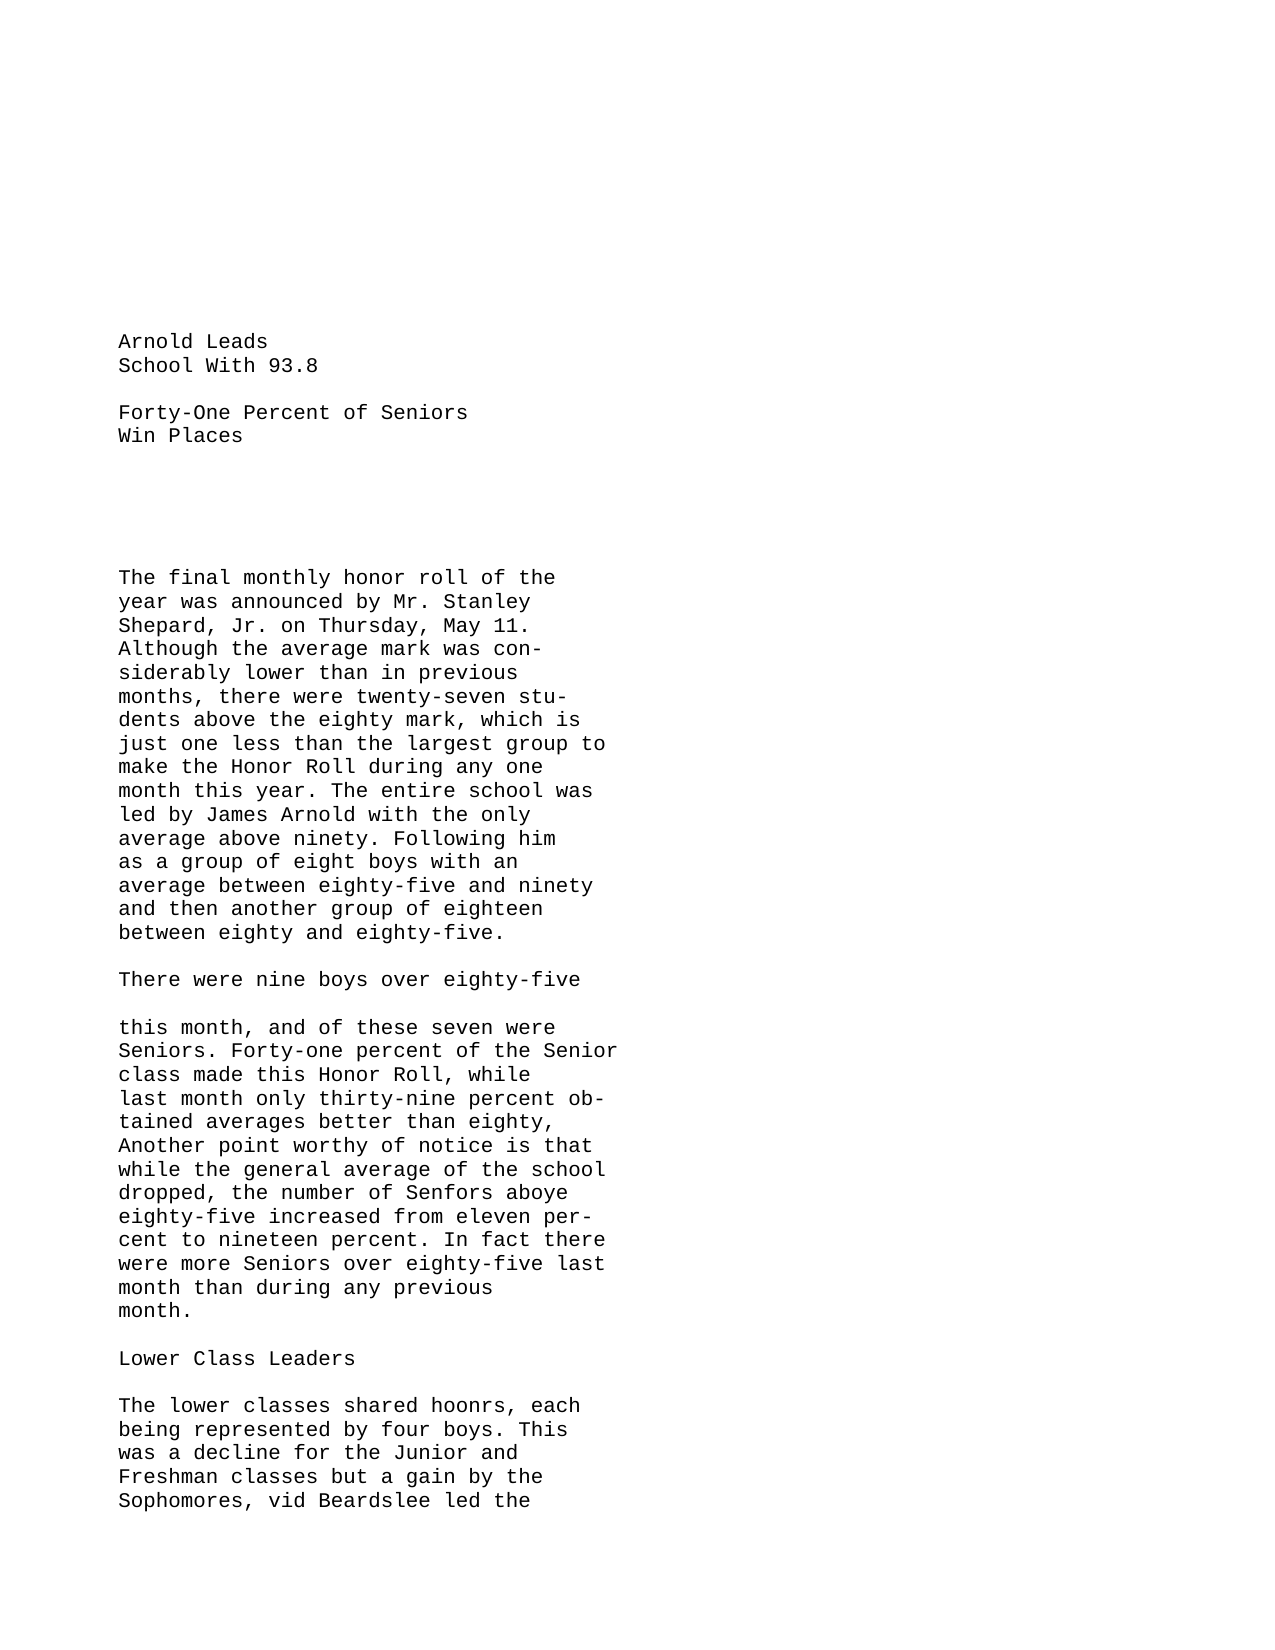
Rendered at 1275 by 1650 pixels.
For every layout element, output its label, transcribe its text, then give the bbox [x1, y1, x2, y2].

text Freshman classes but a gain by the [118, 1466, 1157, 1489]
text last month only thirty-nine percent ob- [118, 1088, 1157, 1111]
text eighty-five increased from eleven per- [118, 1206, 1157, 1229]
text were more Seniors over eighty-five last [118, 1253, 1157, 1277]
text Shepard, Jr. on Thursday, May 11. [118, 615, 1157, 638]
text year was announced by Mr. Stanley [118, 591, 1157, 615]
text siderably lower than in previous [118, 662, 1157, 686]
text class made this Honor Roll, while [118, 1064, 1157, 1088]
text School With 93.8 [118, 354, 1157, 378]
text The final monthly honor roll of the [118, 567, 1157, 591]
text Win Places [118, 426, 1157, 449]
text was a decline for the Junior and [118, 1442, 1157, 1466]
text between eighty and eighty-five. [118, 922, 1157, 946]
text month than during any previous [118, 1277, 1157, 1300]
text Lower Class Leaders [118, 1348, 1157, 1371]
text Sophomores, vid Beardslee led the [118, 1489, 1157, 1513]
text led by James Arnold with the only [118, 804, 1157, 827]
text There were nine boys over eighty-five [118, 969, 1157, 993]
text Forty-One Percent of Seniors [118, 402, 1157, 426]
text Seniors. Forty-one percent of the Senior [118, 1040, 1157, 1064]
text month. [118, 1300, 1157, 1324]
text just one less than the largest group to [118, 733, 1157, 757]
text average between eighty-five and ninety [118, 875, 1157, 898]
text The lower classes shared hoonrs, each [118, 1395, 1157, 1419]
text while the general average of the school [118, 1158, 1157, 1182]
text and then another group of eighteen [118, 898, 1157, 922]
text Although the average mark was con- [118, 638, 1157, 662]
text being represented by four boys. This [118, 1419, 1157, 1442]
text dropped, the number of Senfors aboye [118, 1182, 1157, 1206]
text month this year. The entire school was [118, 780, 1157, 804]
text cent to nineteen percent. In fact there [118, 1229, 1157, 1253]
text this month, and of these seven were [118, 1017, 1157, 1040]
text Another point worthy of notice is that [118, 1135, 1157, 1158]
text as a group of eight boys with an [118, 851, 1157, 875]
text make the Honor Roll during any one [118, 757, 1157, 780]
text tained averages better than eighty, [118, 1111, 1157, 1135]
text Arnold Leads [118, 331, 1157, 354]
text dents above the eighty mark, which is [118, 709, 1157, 733]
text months, there were twenty-seven stu- [118, 686, 1157, 709]
text average above ninety. Following him [118, 827, 1157, 851]
